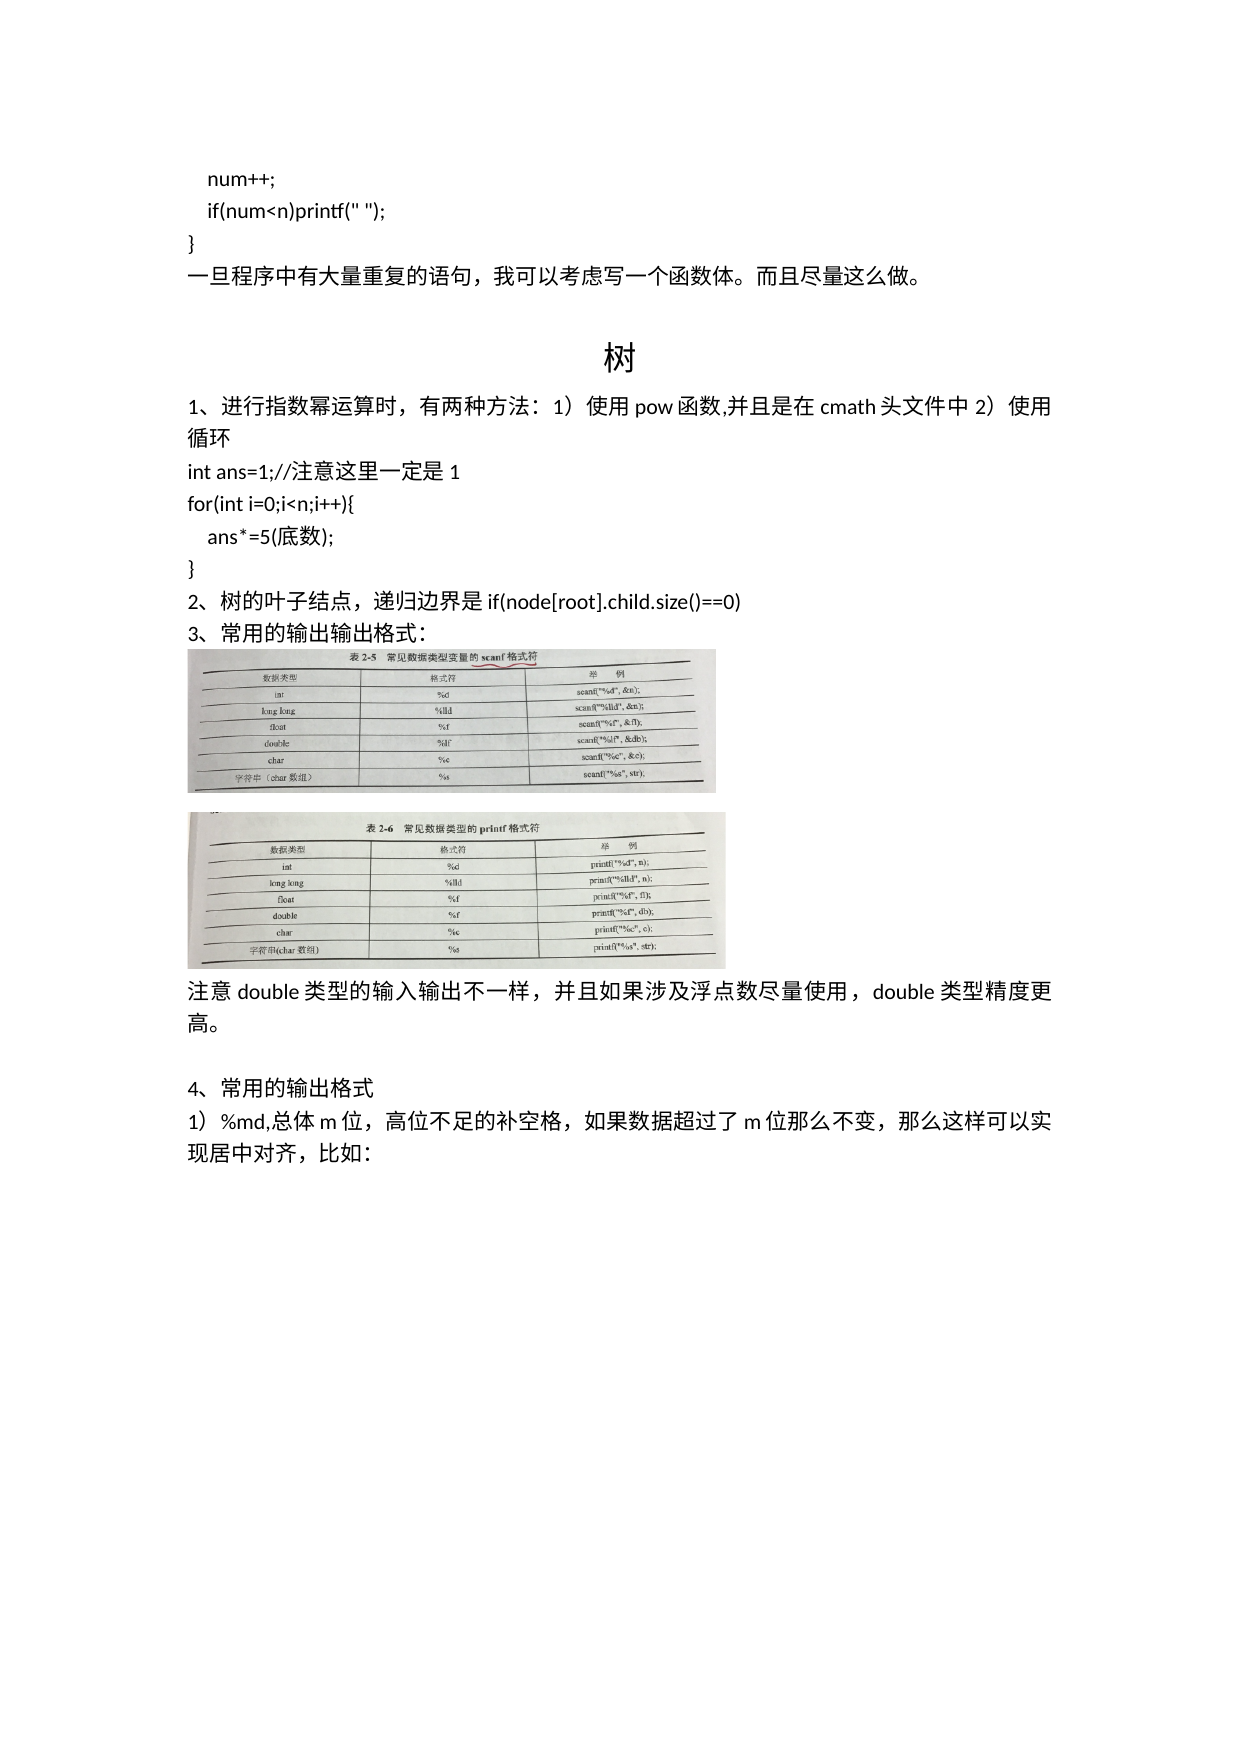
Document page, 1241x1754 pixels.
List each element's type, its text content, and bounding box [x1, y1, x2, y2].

list 2、树的叶子结点，递归边界是if(node[root].child.size()==0) [187, 584, 1053, 617]
list 树 [187, 324, 1053, 389]
list for(int i=0;i<n;i++){ [187, 487, 1053, 519]
list } [187, 552, 1053, 584]
list 1、进行指数幂运算时，有两种方法：1）使用pow函数,并且是在cmath头文件中 2）使用循环 [187, 389, 1053, 454]
list 4、常用的输出格式 [187, 1072, 1053, 1104]
list 注意double类型的输入输出不一样，并且如果涉及浮点数尽量使用，double类型精度更高。 [187, 974, 1053, 1039]
list %md,总体m位，高位不足的补空格，如果数据超过了m位那么不变，那么这样可以实现居中对齐，比如： [187, 1104, 1053, 1169]
list num++; [187, 162, 1053, 194]
list ans*=5(底数); [187, 519, 1053, 552]
list 3、常用的输出输出格式： [187, 617, 1053, 649]
picture [187, 812, 726, 969]
list if(num<n)printf(" "); [187, 194, 1053, 227]
list int ans=1;//注意这里一定是1 [187, 454, 1053, 487]
list } [187, 227, 1053, 259]
list 一旦程序中有大量重复的语句，我可以考虑写一个函数体。而且尽量这么做。 [187, 259, 1053, 292]
picture [187, 649, 716, 793]
